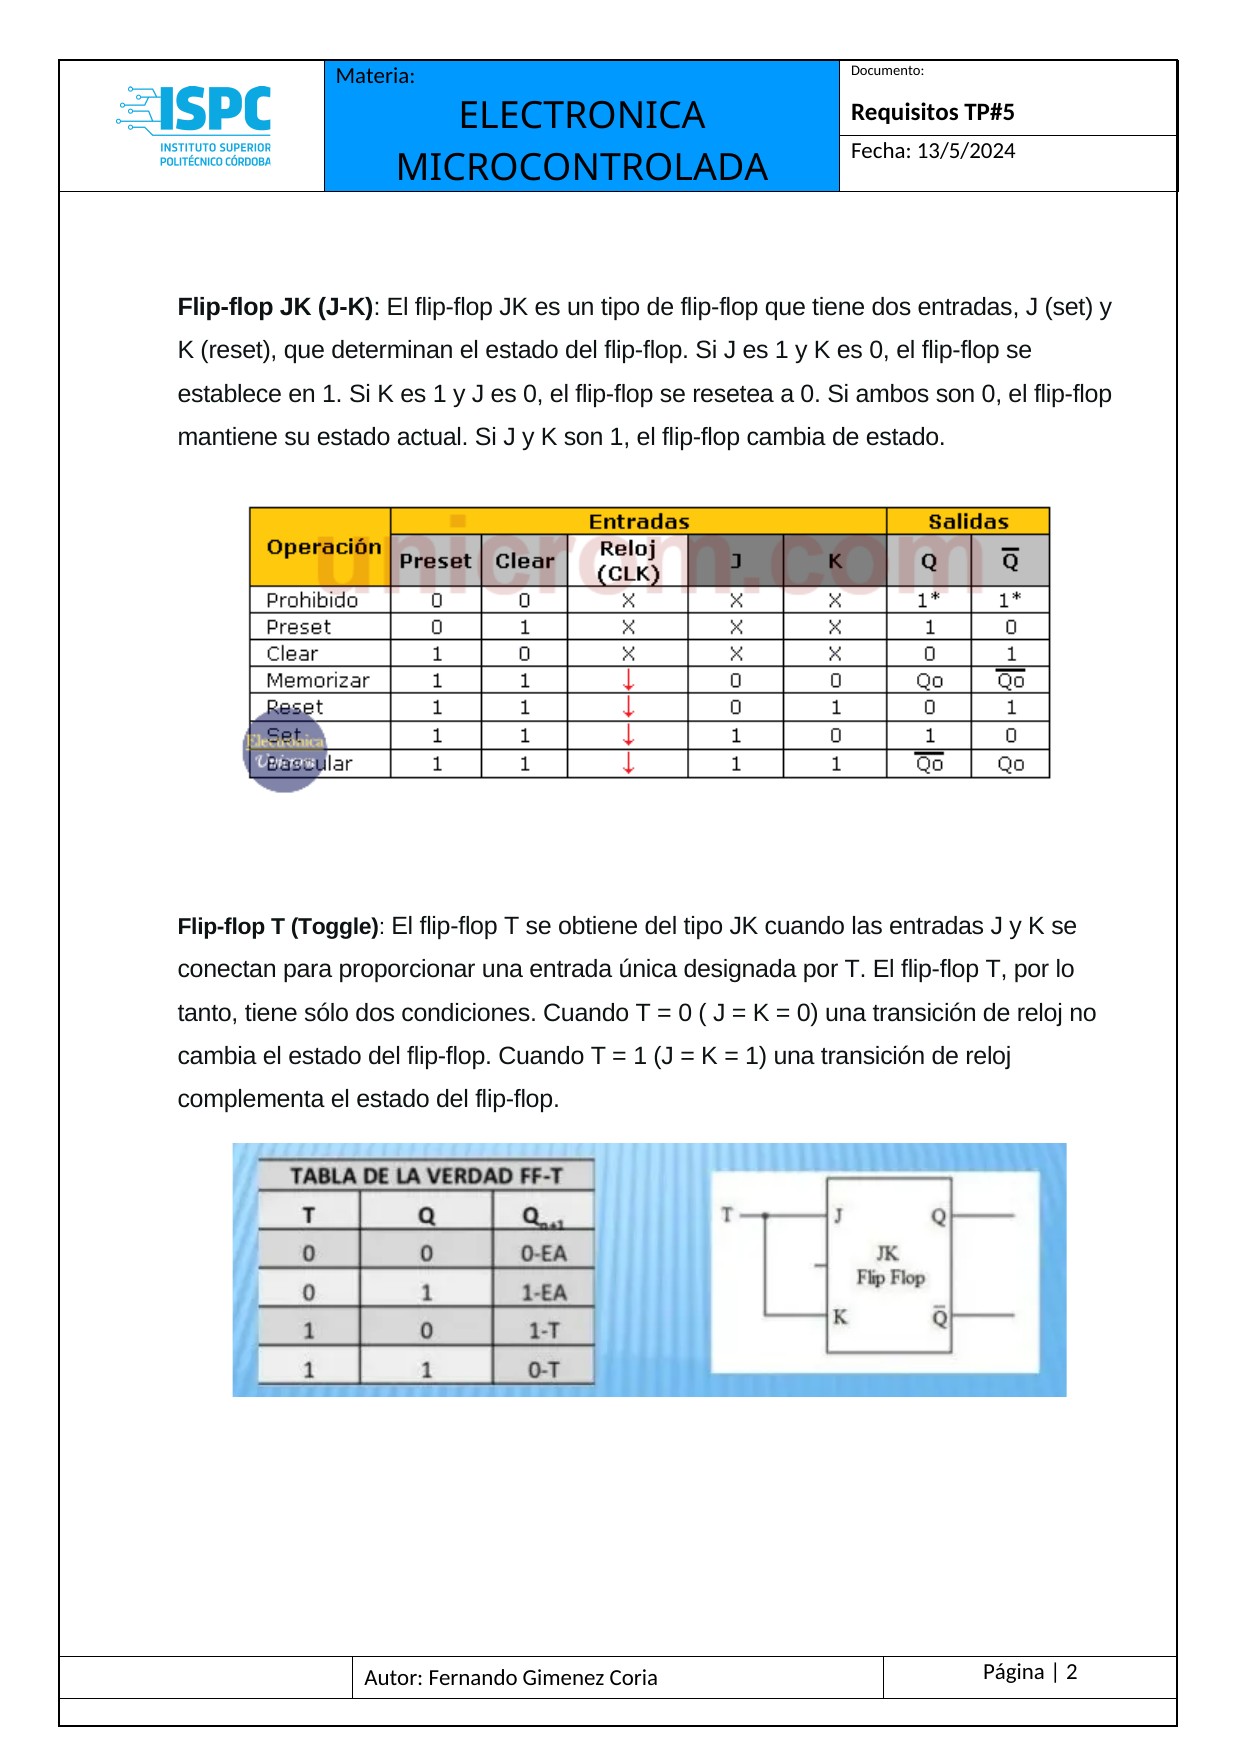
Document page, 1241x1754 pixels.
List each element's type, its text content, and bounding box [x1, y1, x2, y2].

text Flip-flop JK (J-K): El flip-flop JK es un tipo de flip-flop que tiene dos entradas, J (set) y K (reset), que determinan el estado del flip-flop. Si J es 1 y K es 0, el flip-flop se establece en 1. Si K es 1 y J es 0, el flip-flop se resetea a 0. Si ambos son 0, el flip-flop mantiene su estado actual. Si J y K son 1, el flip-flop cambia de estado. [177, 292, 1122, 450]
text Flip-flop T (Toggle): El flip-flop T se obtiene del tipo JK cuando las entradas J y K se conectan para proporcionar una entrada única designada por T. El flip-flop T, por lo tanto, tiene sólo dos condiciones. Cuando T = 0 ( J = K = 0) una transición de reloj no cambia el estado del flip-flop. Cuando T = 1 (J = K = 1) una transición de reloj complementa el estado del flip-flop. [177, 911, 1122, 1113]
picture [240, 493, 1059, 796]
picture [232, 1143, 1067, 1397]
